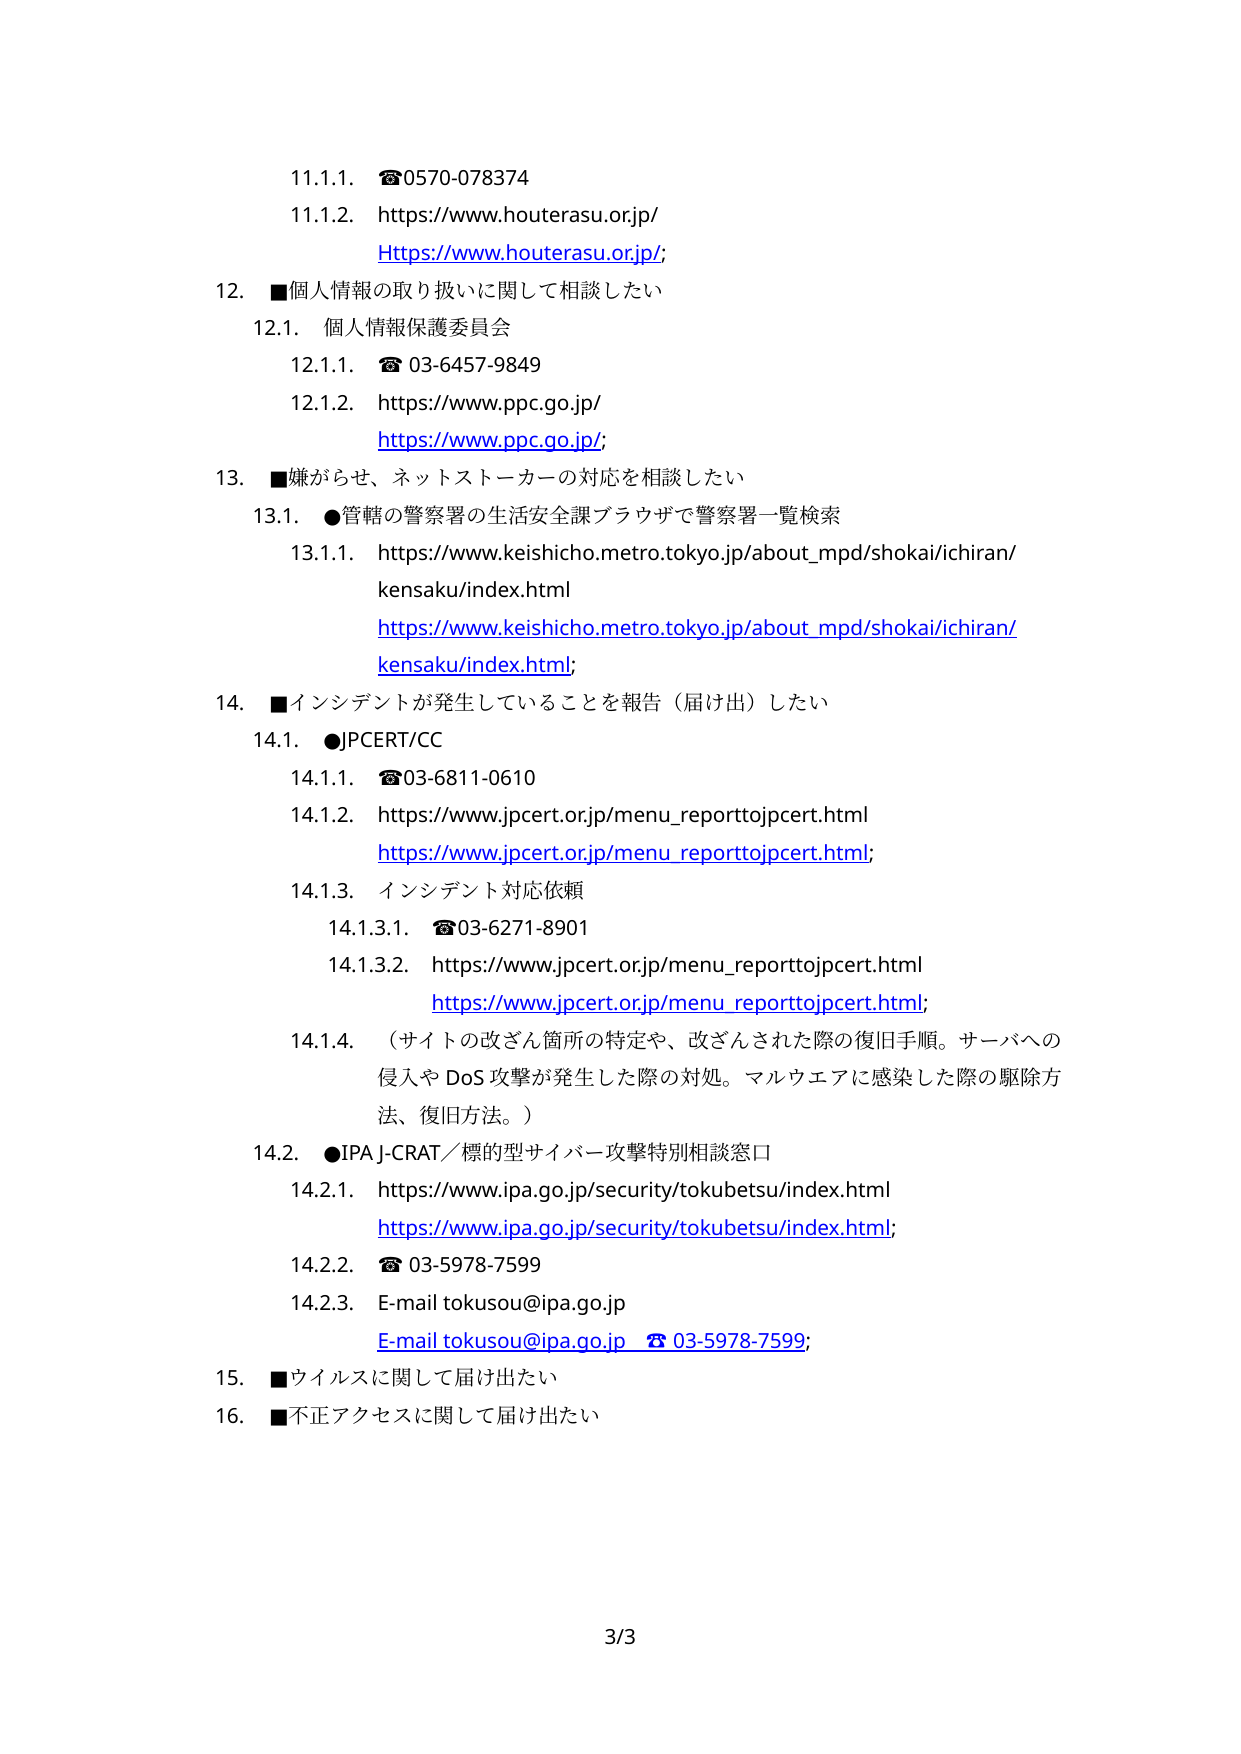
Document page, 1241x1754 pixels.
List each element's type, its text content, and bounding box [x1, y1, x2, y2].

list ☎03-6811-0610 [290, 758, 1063, 796]
list ●IPA J-CRAT／標的型サイバー攻撃特別相談窓口 [252, 1133, 1063, 1171]
list ●JPCERT/CC [252, 721, 1063, 758]
list https://www.houterasu.or.jp/ [290, 196, 1063, 233]
text https://www.jpcert.or.jp/menu_reporttojpcert.html; [431, 983, 1063, 1021]
list https://www.keishicho.metro.tokyo.jp/about_mpd/shokai/ichiran/kensaku/index.html [290, 533, 1063, 608]
list https://www.ppc.go.jp/ [290, 383, 1063, 421]
list 個人情報保護委員会 [252, 308, 1063, 346]
list ■不正アクセスに関して届け出たい [215, 1396, 1063, 1433]
text https://www.keishicho.metro.tokyo.jp/about_mpd/shokai/ichiran/kensaku/index.html; [377, 608, 1063, 683]
list ■嫌がらせ、ネットストーカーの対応を相談したい [215, 458, 1063, 496]
list https://www.jpcert.or.jp/menu_reporttojpcert.html [327, 946, 1063, 983]
list ■インシデントが発生していることを報告（届け出）したい [215, 683, 1063, 721]
list https://www.ipa.go.jp/security/tokubetsu/index.html [290, 1171, 1063, 1208]
text https://www.ppc.go.jp/; [377, 421, 1063, 458]
list ●管轄の警察署の生活安全課ブラウザで警察署一覧検索 [252, 496, 1063, 533]
list ☎ 03-6457-9849 [290, 346, 1063, 383]
list ■個人情報の取り扱いに関して相談したい [215, 271, 1063, 308]
list ☎ 03-5978-7599 [290, 1246, 1063, 1283]
list インシデント対応依頼 [290, 871, 1063, 908]
text https://www.ipa.go.jp/security/tokubetsu/index.html; [377, 1208, 1063, 1246]
list ■ウイルスに関して届け出たい [215, 1358, 1063, 1396]
list （サイトの改ざん箇所の特定や、改ざんされた際の復旧手順。サーバへの侵入やDoS攻撃が発生した際の対処。マルウエアに感染した際の駆除方法、復旧方法。） [290, 1021, 1063, 1133]
text E-mail tokusou@ipa.go.jp ☎ 03-5978-7599; [377, 1321, 1063, 1358]
list ☎0570-078374 [290, 158, 1063, 196]
list https://www.jpcert.or.jp/menu_reporttojpcert.html [290, 796, 1063, 833]
list ☎03-6271-8901 [327, 908, 1063, 946]
text Https://www.houterasu.or.jp/; [377, 233, 1063, 271]
list E-mail tokusou@ipa.go.jp [290, 1283, 1063, 1321]
text https://www.jpcert.or.jp/menu_reporttojpcert.html; [377, 833, 1063, 871]
